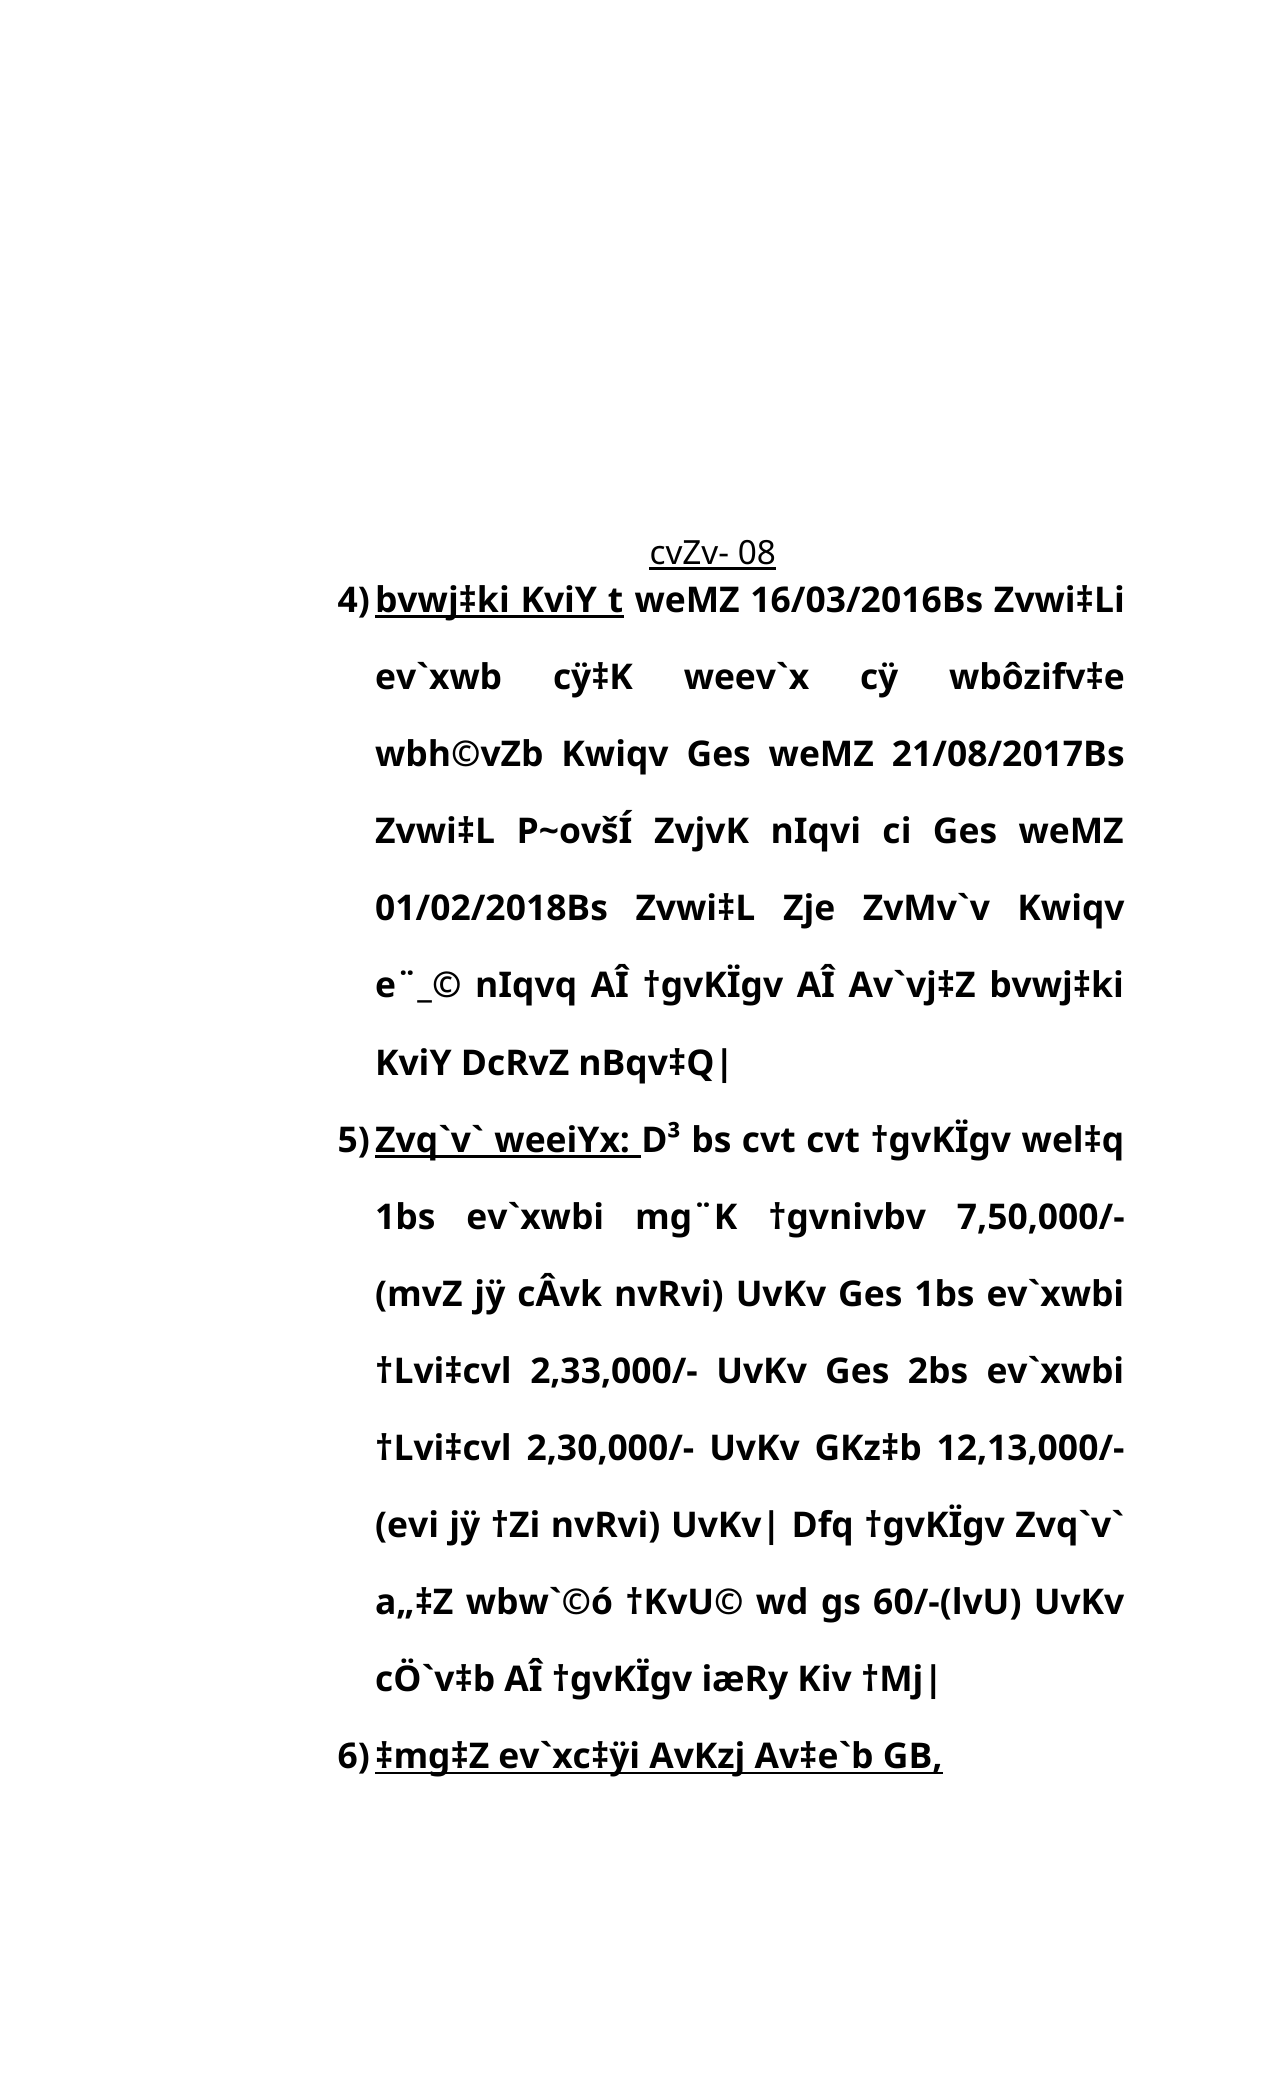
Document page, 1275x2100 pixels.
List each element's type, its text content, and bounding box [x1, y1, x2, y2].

list Zvq`v` weeiYx: D³ bs cvt cvt †gvKÏgv wel‡q 1bs ev`xwbi mg¨K †gvnivbv 7,50,000/-(mvZ jÿ cÂvk nvRvi) UvKv Ges 1bs ev`xwbi †Lvi‡cvl 2,33,000/- UvKv Ges 2bs ev`xwbi †Lvi‡cvl 2,30,000/- UvKv GKz‡b 12,13,000/- (evi jÿ †Zi nvRvi) UvKv| Dfq †gvKÏgv Zvq`v` a„‡Z wbw`©ó †KvU© wd gs 60/-(lvU) UvKv cÖ`v‡b AÎ †gvKÏgv iæRy Kiv †Mj| [337, 1114, 1125, 1702]
list ‡mg‡Z ev`xc‡ÿi AvKzj Av‡e`b GB, [337, 1731, 1125, 1779]
list bvwj‡ki KviY t weMZ 16/03/2016Bs Zvwi‡Li ev`xwb cÿ‡K weev`x cÿ wbôzifv‡e wbh©vZb Kwiqv Ges weMZ 21/08/2017Bs Zvwi‡L P~ovšÍ ZvjvK nIqvi ci Ges weMZ 01/02/2018Bs Zvwi‡L Zje ZvMv`v Kwiqv e¨_© nIqvq AÎ †gvKÏgv AÎ Av`vj‡Z bvwj‡ki KviY DcRvZ nBqv‡Q| [337, 574, 1125, 1085]
